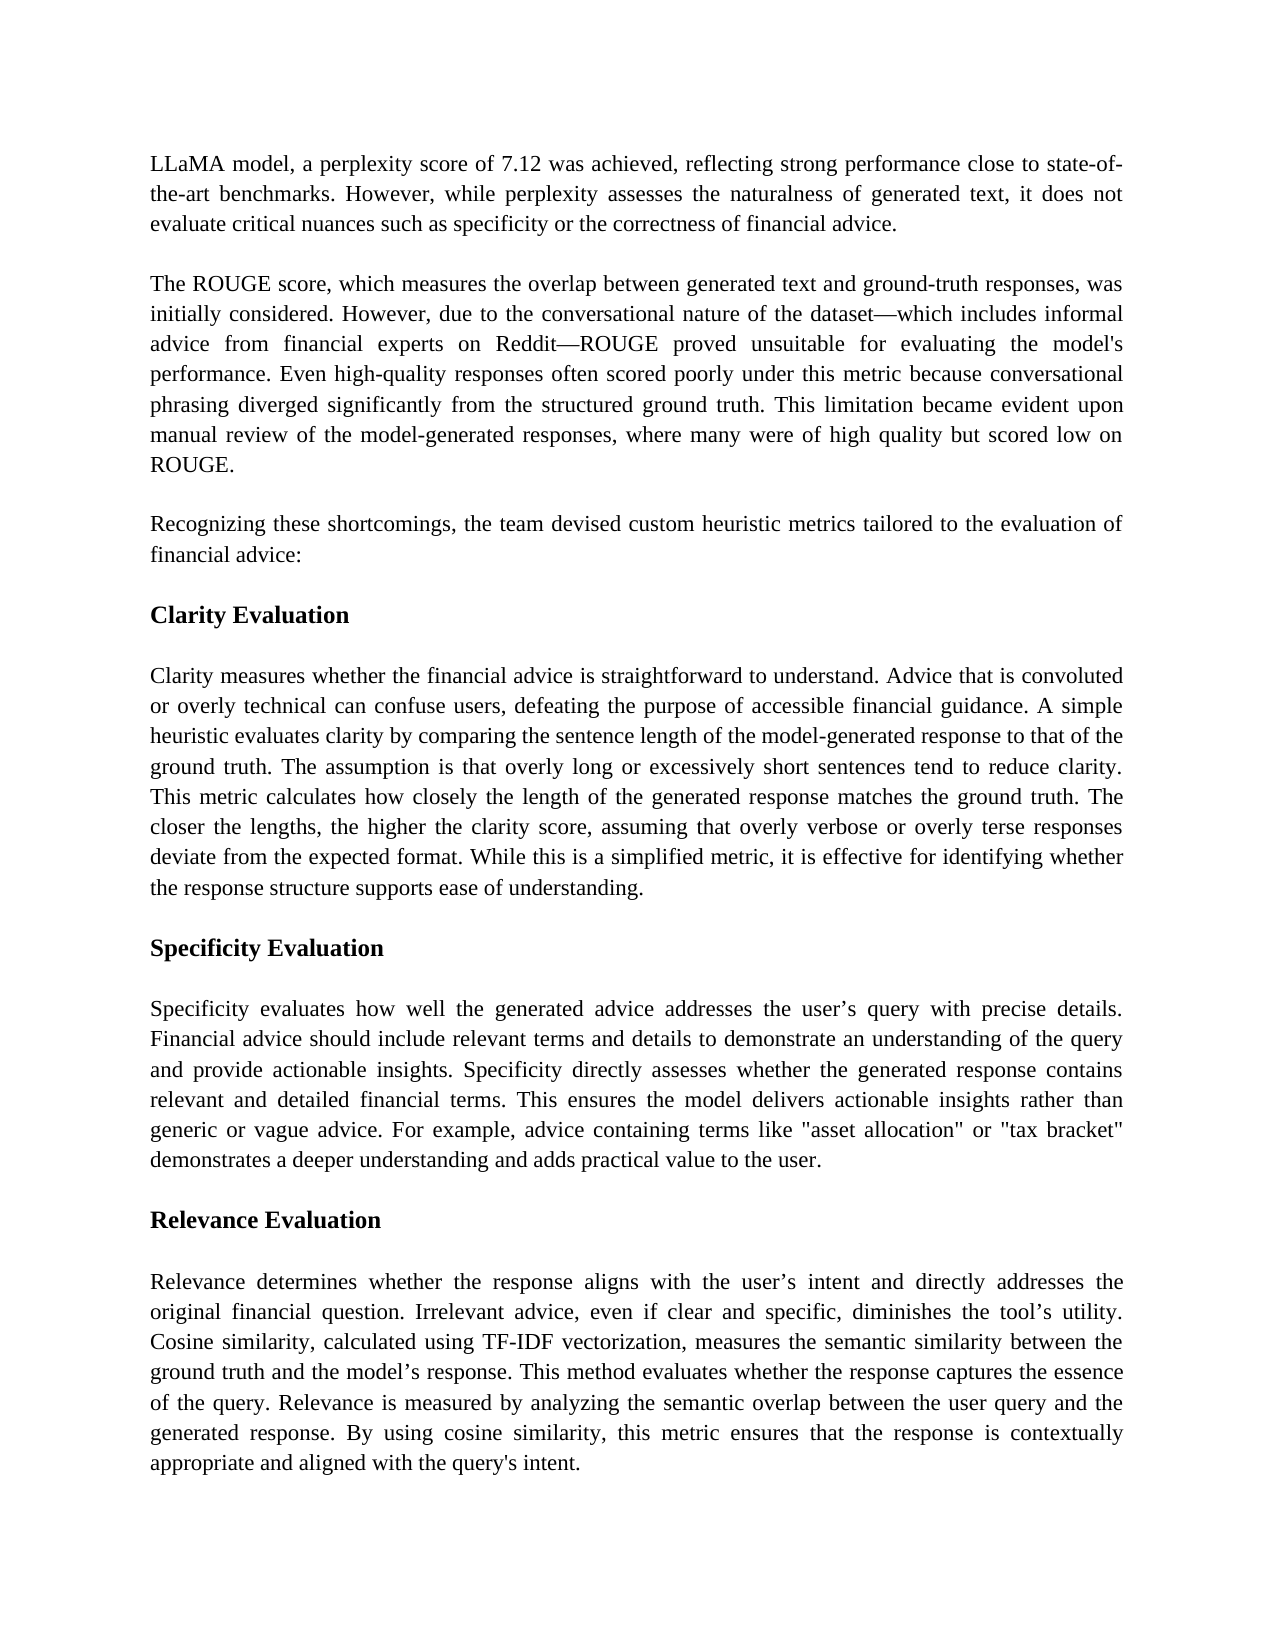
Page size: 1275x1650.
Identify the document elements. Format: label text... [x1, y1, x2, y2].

text Specificity evaluates how well the generated advice addresses the user’s query with precise details. Financial advice should include relevant terms and details to demonstrate an understanding of the query and provide actionable insights. Specificity directly assesses whether the generated response contains relevant and detailed financial terms. This ensures the model delivers actionable insights rather than generic or vague advice. For example, advice containing terms like "asset allocation" or "tax bracket" demonstrates a deeper understanding and adds practical value to the user. [150, 995, 1125, 1173]
text Clarity Evaluation [150, 600, 1125, 629]
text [150, 150, 1125, 237]
subtitle Relevance Evaluation [150, 1206, 1125, 1234]
text The ROUGE score, which measures the overlap between generated text and ground-truth responses, was initially considered. However, due to the conversational nature of the dataset—which includes informal advice from financial experts on Reddit—ROUGE proved unsuitable for evaluating the model's performance. Even high-quality responses often scored poorly under this metric because conversational phrasing diverged significantly from the structured ground truth. This limitation became evident upon manual review of the model-generated responses, where many were of high quality but scored low on ROUGE. [150, 270, 1125, 477]
text Clarity measures whether the financial advice is straightforward to understand. Advice that is convoluted or overly technical can confuse users, defeating the purpose of accessible financial guidance. A simple heuristic evaluates clarity by comparing the sentence length of the model-generated response to that of the ground truth. The assumption is that overly long or excessively short sentences tend to reduce clarity. This metric calculates how closely the length of the generated response matches the ground truth. The closer the lengths, the higher the clarity score, assuming that overly verbose or overly terse responses deviate from the expected format. While this is a simplified metric, it is effective for identifying whether the response structure supports ease of understanding. [150, 662, 1125, 900]
text Relevance determines whether the response aligns with the user’s intent and directly addresses the original financial question. Irrelevant advice, even if clear and specific, diminishes the tool’s utility. Cosine similarity, calculated using TF-IDF vectorization, measures the semantic similarity between the ground truth and the model’s response. This method evaluates whether the response captures the essence of the query. Relevance is measured by analyzing the semantic overlap between the user query and the generated response. By using cosine similarity, this metric ensures that the response is contextually appropriate and aligned with the query's intent. [150, 1268, 1125, 1475]
text Specificity Evaluation [150, 933, 1125, 962]
text Recognizing these shortcomings, the team devised custom heuristic metrics tailored to the evaluation of financial advice: [150, 510, 1125, 567]
